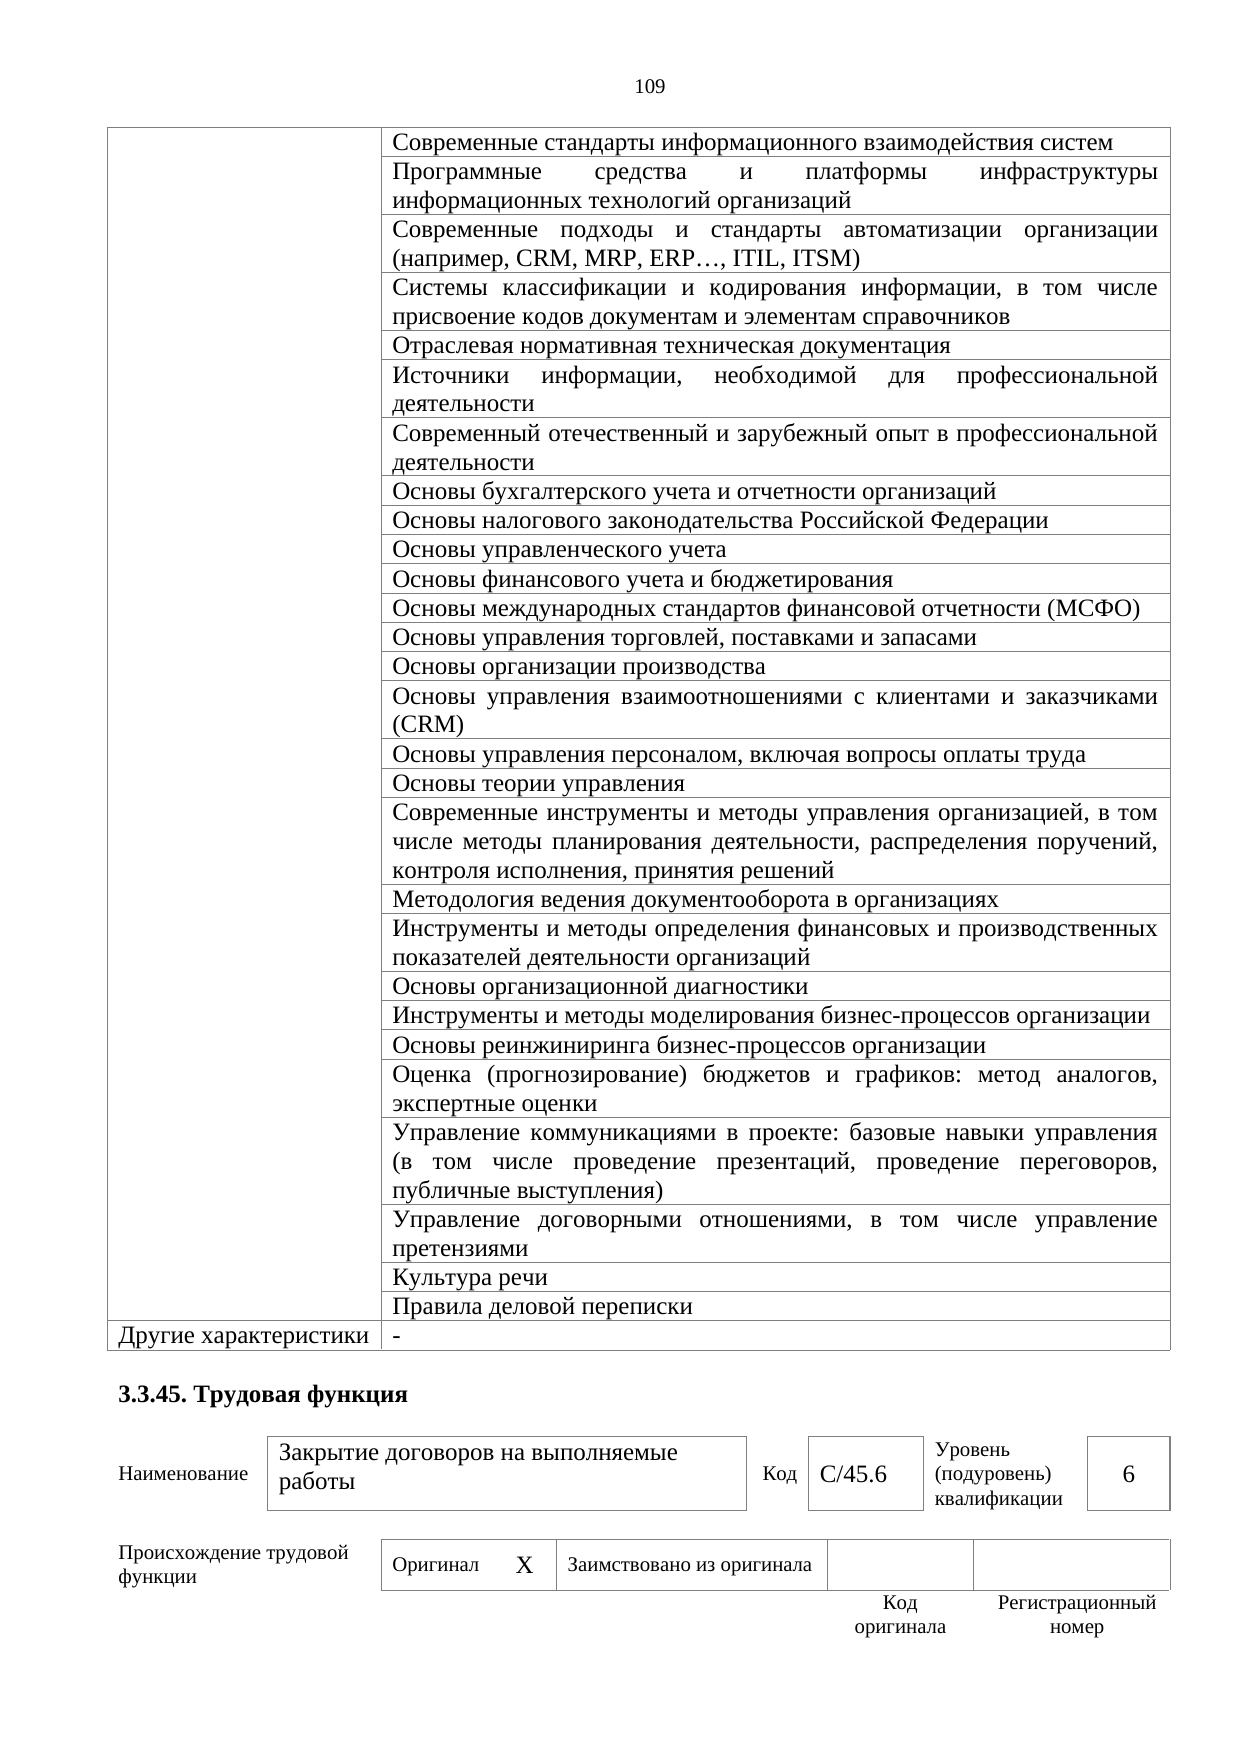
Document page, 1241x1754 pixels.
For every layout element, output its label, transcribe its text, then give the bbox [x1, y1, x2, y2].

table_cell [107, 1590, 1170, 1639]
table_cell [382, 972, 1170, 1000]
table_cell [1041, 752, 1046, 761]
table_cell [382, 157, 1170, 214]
subtitle 3.3.45. Трудовая функция [118, 1379, 1181, 1407]
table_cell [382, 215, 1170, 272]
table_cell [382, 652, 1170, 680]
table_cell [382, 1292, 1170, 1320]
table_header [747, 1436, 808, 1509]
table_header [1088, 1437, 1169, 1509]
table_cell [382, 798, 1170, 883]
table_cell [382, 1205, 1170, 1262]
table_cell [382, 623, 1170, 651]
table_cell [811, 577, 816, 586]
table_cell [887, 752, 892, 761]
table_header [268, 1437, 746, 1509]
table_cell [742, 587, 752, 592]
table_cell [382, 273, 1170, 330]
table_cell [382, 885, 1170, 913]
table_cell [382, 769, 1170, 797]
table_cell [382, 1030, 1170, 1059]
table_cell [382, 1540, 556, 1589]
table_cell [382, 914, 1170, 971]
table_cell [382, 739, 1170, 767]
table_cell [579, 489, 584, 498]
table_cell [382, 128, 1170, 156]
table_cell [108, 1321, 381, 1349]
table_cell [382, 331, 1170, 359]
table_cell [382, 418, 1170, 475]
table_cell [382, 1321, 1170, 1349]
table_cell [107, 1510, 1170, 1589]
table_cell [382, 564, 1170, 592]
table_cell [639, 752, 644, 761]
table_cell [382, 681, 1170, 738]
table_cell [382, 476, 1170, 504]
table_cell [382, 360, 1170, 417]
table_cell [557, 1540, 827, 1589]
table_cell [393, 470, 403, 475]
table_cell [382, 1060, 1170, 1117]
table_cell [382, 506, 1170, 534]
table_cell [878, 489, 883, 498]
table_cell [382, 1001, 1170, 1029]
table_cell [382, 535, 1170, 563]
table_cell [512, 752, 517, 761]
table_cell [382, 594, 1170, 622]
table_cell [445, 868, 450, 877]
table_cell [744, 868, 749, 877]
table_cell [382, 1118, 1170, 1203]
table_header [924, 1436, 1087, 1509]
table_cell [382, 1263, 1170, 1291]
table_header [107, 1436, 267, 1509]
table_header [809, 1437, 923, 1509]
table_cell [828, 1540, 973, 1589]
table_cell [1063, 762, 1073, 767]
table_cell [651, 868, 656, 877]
